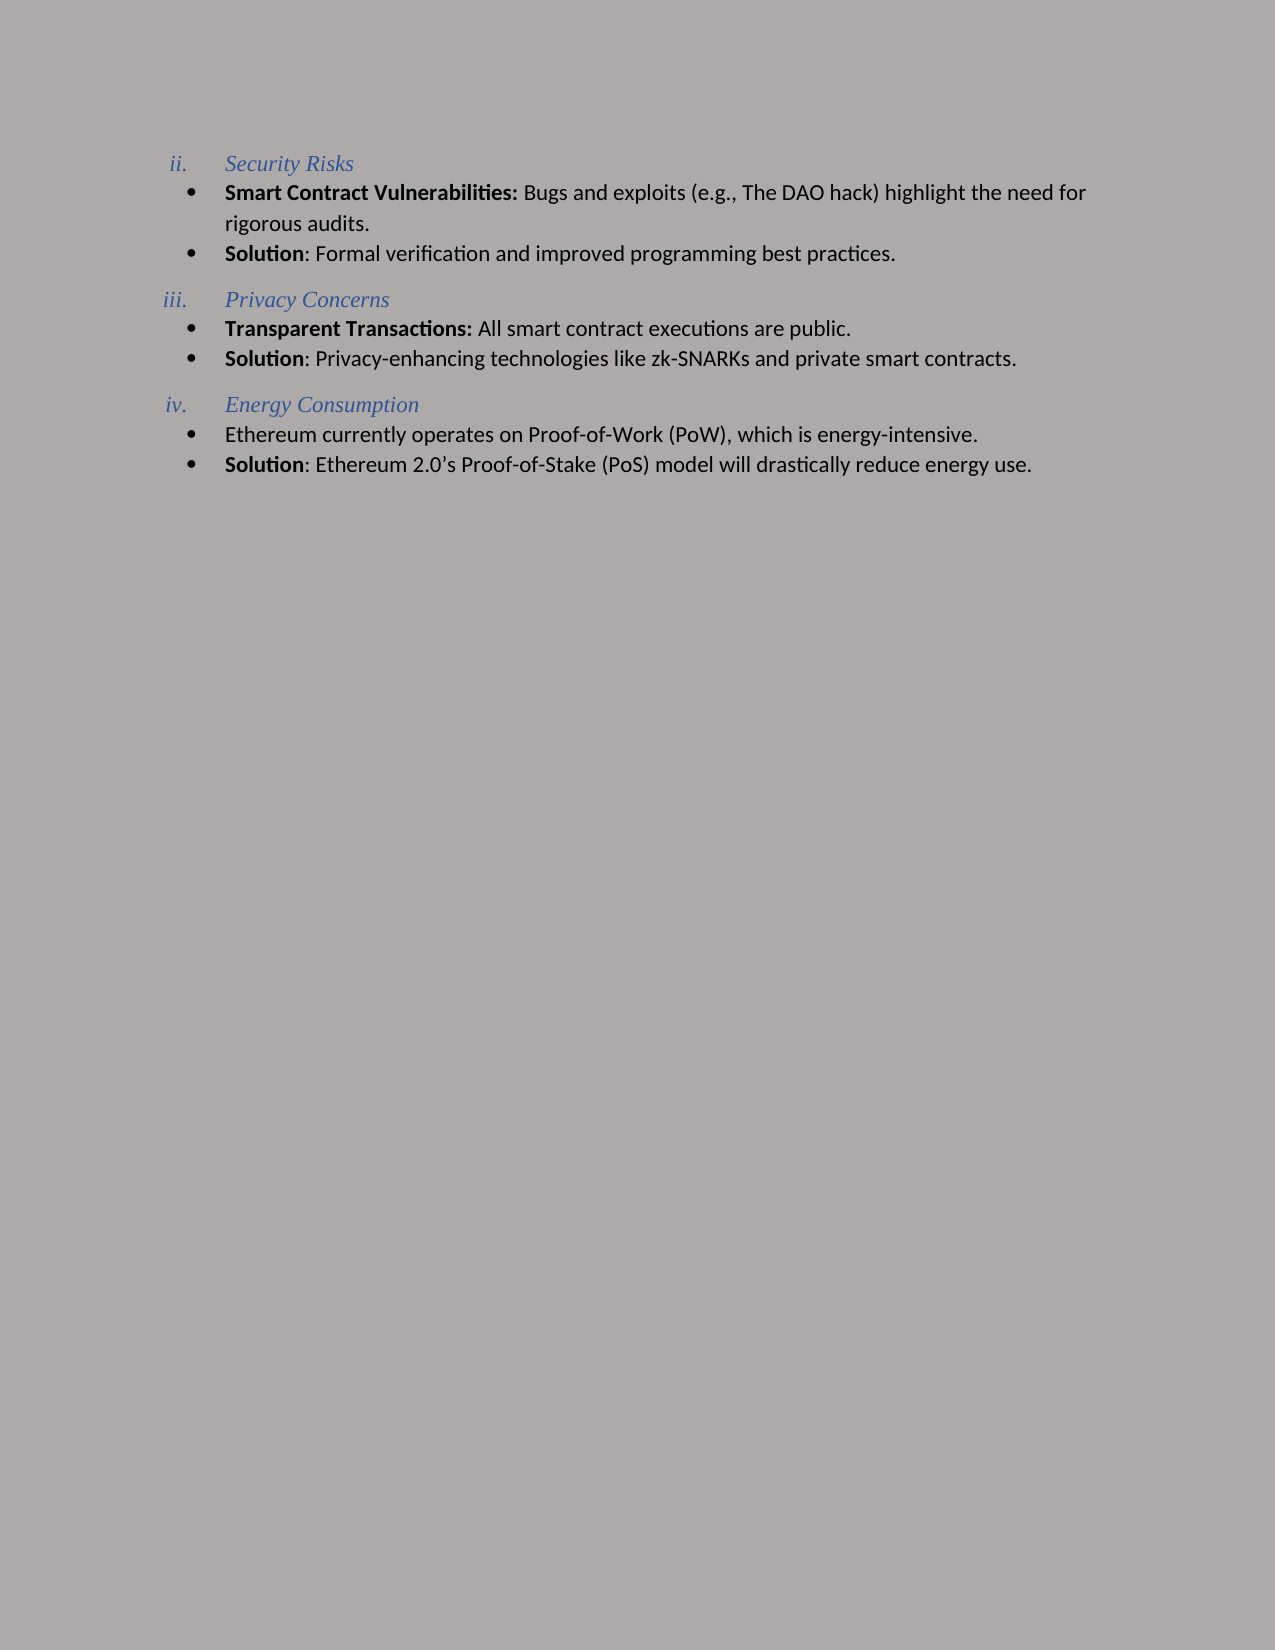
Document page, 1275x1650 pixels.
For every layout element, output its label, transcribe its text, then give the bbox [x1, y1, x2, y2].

list Ethereum currently operates on Proof-of-Work (PoW), which is energy-intensive. [187, 420, 1125, 448]
list Solution: Formal verification and improved programming best practices. [187, 239, 1125, 267]
subtitle Security Risks [187, 150, 1125, 176]
list Solution: Privacy-enhancing technologies like zk-SNARKs and private smart contracts. [187, 344, 1125, 372]
subtitle Energy Consumption [187, 391, 1125, 418]
subtitle Privacy Concerns [187, 286, 1125, 312]
list Solution: Ethereum 2.0’s Proof-of-Stake (PoS) model will drastically reduce energy use. [187, 450, 1125, 478]
list Smart Contract Vulnerabilities: Bugs and exploits (e.g., The DAO hack) highlight the need for rigorous audits. [187, 178, 1125, 237]
list Transparent Transactions: All smart contract executions are public. [187, 314, 1125, 342]
